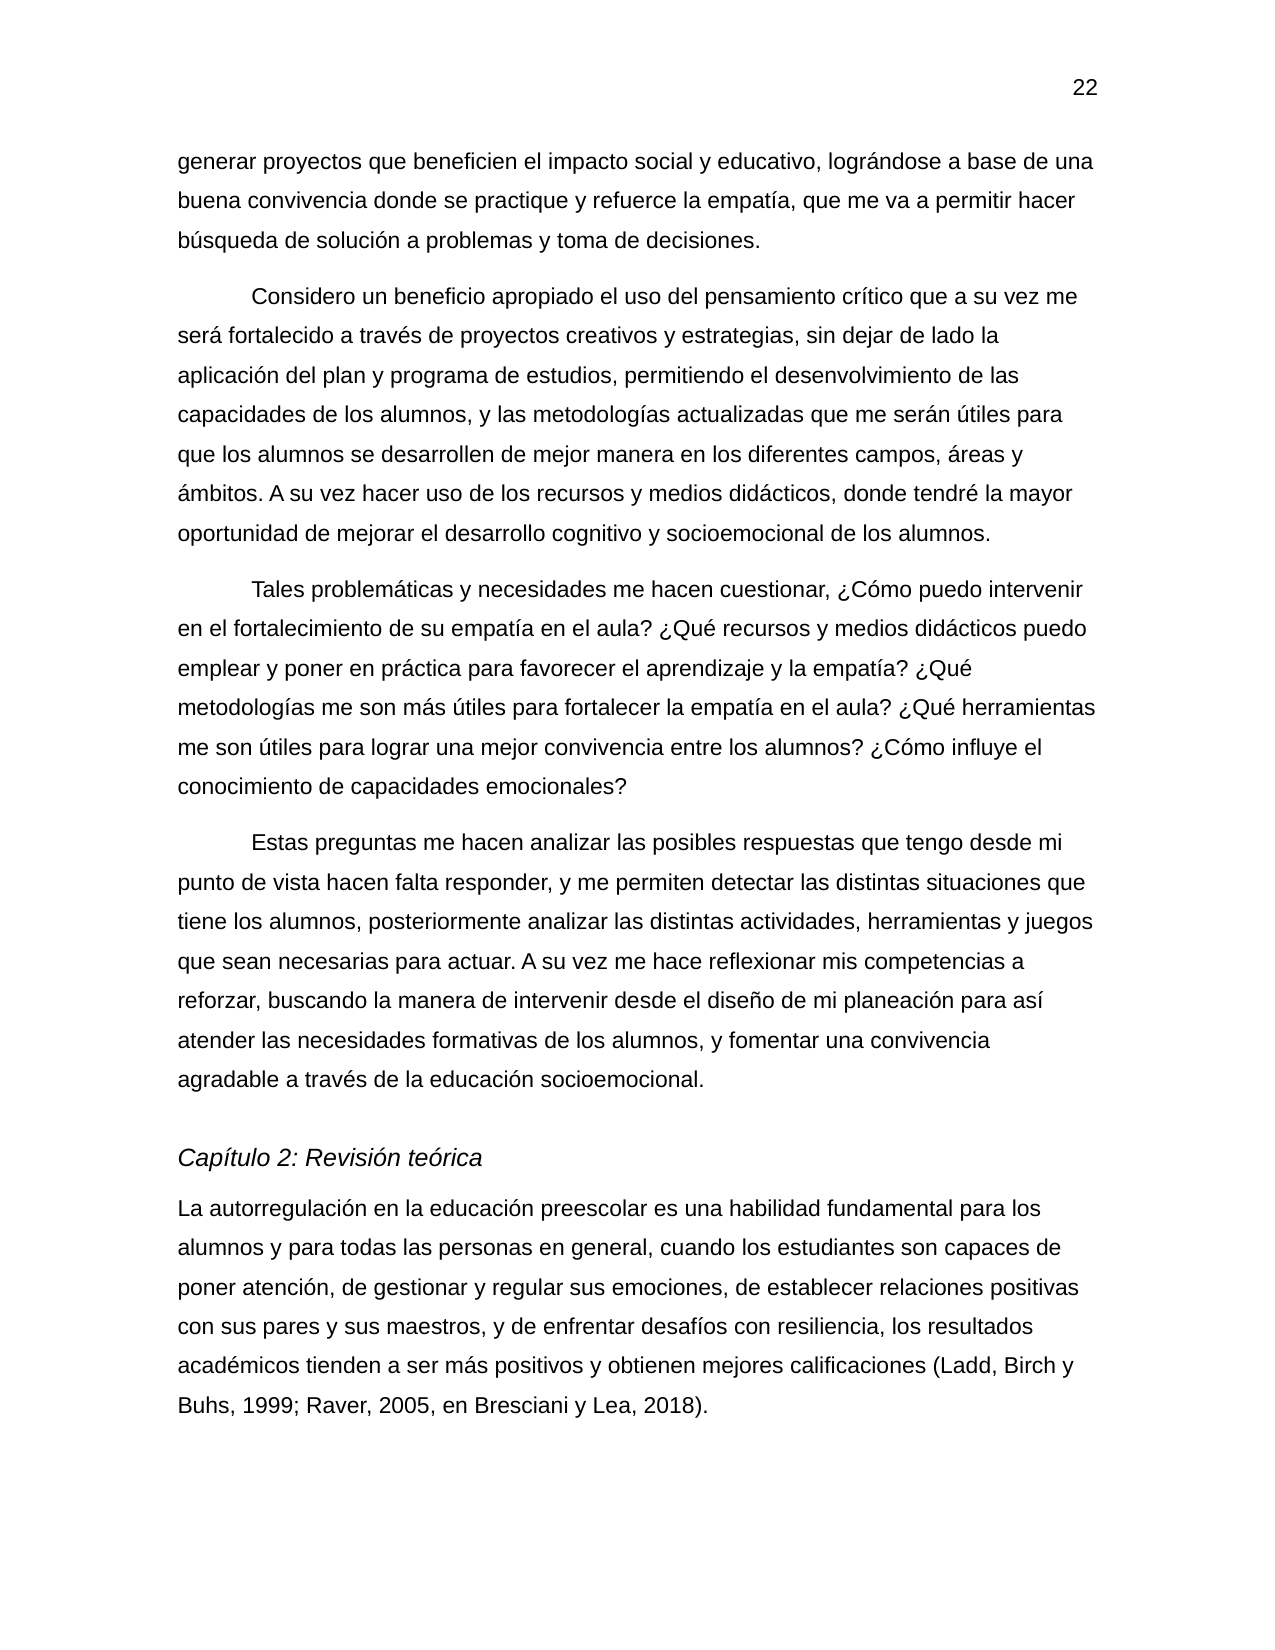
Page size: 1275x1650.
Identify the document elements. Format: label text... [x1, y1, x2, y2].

text Tales problemáticas y necesidades me hacen cuestionar, ¿Cómo puedo intervenir en el fortalecimiento de su empatía en el aula? ¿Qué recursos y medios didácticos puedo emplear y poner en práctica para favorecer el aprendizaje y la empatía? ¿Qué metodologías me son más útiles para fortalecer la empatía en el aula? ¿Qué herramientas me son útiles para lograr una mejor convivencia entre los alumnos? ¿Cómo influye el conocimiento de capacidades emocionales? [177, 576, 1098, 799]
text Considero un beneficio apropiado el uso del pensamiento crítico que a su vez me será fortalecido a través de proyectos creativos y estrategias, sin dejar de lado la aplicación del plan y programa de estudios, permitiendo el desenvolvimiento de las capacidades de los alumnos, y las metodologías actualizadas que me serán útiles para que los alumnos se desarrollen de mejor manera en los diferentes campos, áreas y ámbitos. A su vez hacer uso de los recursos y medios didácticos, donde tendré la mayor oportunidad de mejorar el desarrollo cognitivo y socioemocional de los alumnos. [177, 283, 1098, 546]
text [177, 148, 1098, 253]
subtitle Capítulo 2: Revisión teórica [177, 1143, 1098, 1172]
text Estas preguntas me hacen analizar las posibles respuestas que tengo desde mi punto de vista hacen falta responder, y me permiten detectar las distintas situaciones que tiene los alumnos, posteriormente analizar las distintas actividades, herramientas y juegos que sean necesarias para actuar. A su vez me hace reflexionar mis competencias a reforzar, buscando la manera de intervenir desde el diseño de mi planeación para así atender las necesidades formativas de los alumnos, y fomentar una convivencia agradable a través de la educación socioemocional. [177, 829, 1098, 1092]
text La autorregulación en la educación preescolar es una habilidad fundamental para los alumnos y para todas las personas en general, cuando los estudiantes son capaces de poner atención, de gestionar y regular sus emociones, de establecer relaciones positivas con sus pares y sus maestros, y de enfrentar desafíos con resiliencia, los resultados académicos tienden a ser más positivos y obtienen mejores calificaciones (Ladd, Birch y Buhs, 1999; Raver, 2005, en Bresciani y Lea, 2018). [177, 1194, 1098, 1418]
